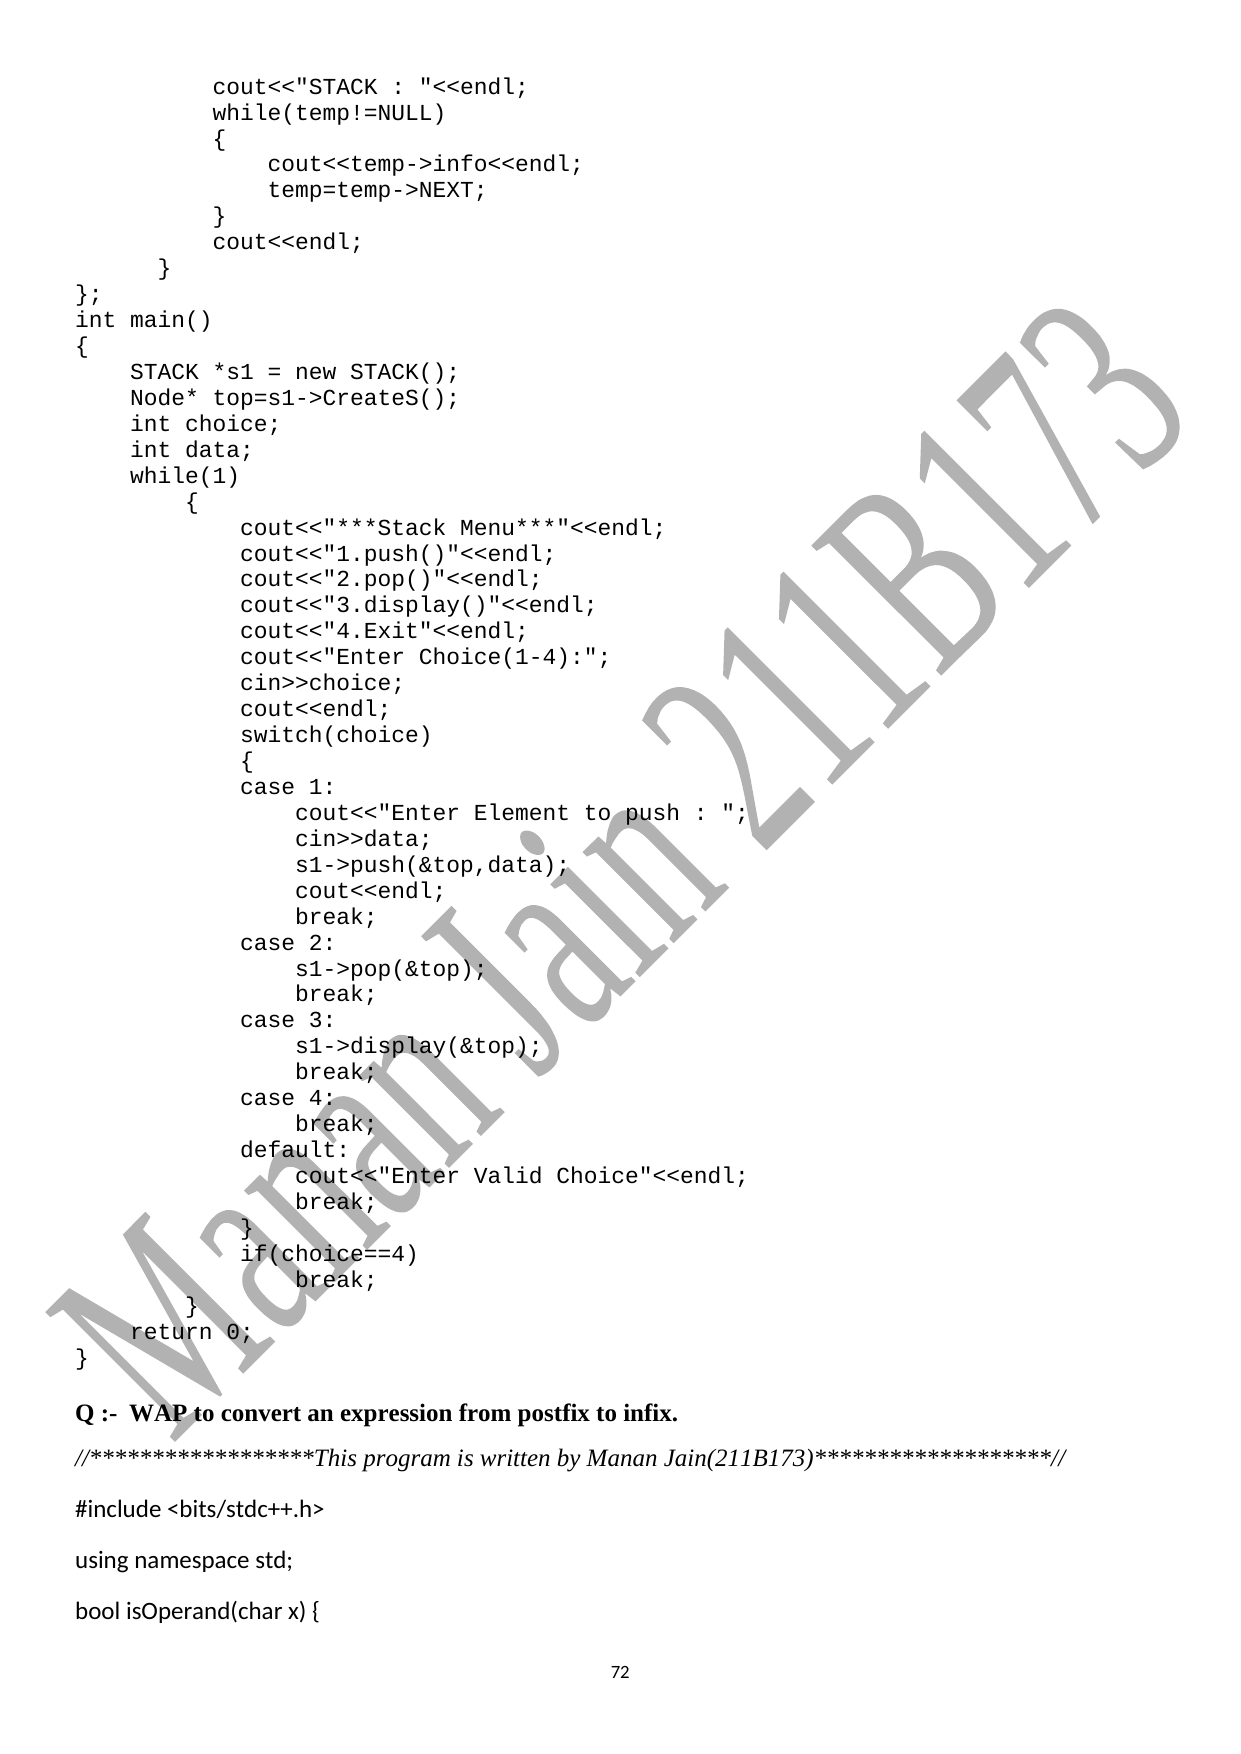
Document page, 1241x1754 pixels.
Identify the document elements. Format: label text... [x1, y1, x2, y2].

text cout<<endl; [75, 879, 1165, 905]
text //******************This program is written by Manan Jain(211B173)*******************// [75, 1443, 1165, 1472]
text } [75, 1216, 1165, 1242]
text Node* top=s1->CreateS(); [75, 386, 1165, 412]
text break; [75, 1061, 1165, 1087]
text return 0; [75, 1320, 1165, 1346]
text int data; [75, 438, 1165, 464]
text temp=temp->NEXT; [75, 179, 1165, 205]
text cout<<"***Stack Menu***"<<endl; [75, 516, 1165, 542]
text } [75, 1346, 1165, 1372]
text { [75, 490, 1165, 516]
text break; [75, 1190, 1165, 1216]
text break; [75, 905, 1165, 931]
text int choice; [75, 412, 1165, 438]
text int main() [75, 308, 1165, 334]
text #include <bits/stdc++.h> [75, 1493, 1165, 1523]
text { [75, 334, 1165, 360]
text while(temp!=NULL) [75, 101, 1165, 127]
text switch(choice) [75, 723, 1165, 749]
text s1->display(&top); [75, 1035, 1165, 1061]
text cout<<"STACK : "<<endl; [75, 75, 1165, 101]
text { [75, 127, 1165, 153]
text using namespace std; [75, 1544, 1165, 1575]
text cout<<"2.pop()"<<endl; [75, 568, 1165, 594]
text default: [75, 1138, 1165, 1164]
text break; [75, 983, 1165, 1009]
text while(1) [75, 464, 1165, 490]
text cout<<"Enter Element to push : "; [75, 801, 1165, 827]
text cout<<"4.Exit"<<endl; [75, 620, 1165, 646]
text }; [75, 282, 1165, 308]
text break; [75, 1112, 1165, 1138]
text } [75, 205, 1165, 231]
text STACK *s1 = new STACK(); [75, 360, 1165, 386]
text break; [75, 1268, 1165, 1294]
text if(choice==4) [75, 1242, 1165, 1268]
text case 4: [75, 1087, 1165, 1112]
text cin>>choice; [75, 672, 1165, 697]
text s1->push(&top,data); [75, 853, 1165, 879]
text cin>>data; [75, 827, 1165, 853]
text case 2: [75, 931, 1165, 957]
text cout<<endl; [75, 697, 1165, 723]
text s1->pop(&top); [75, 957, 1165, 983]
text cout<<"Enter Valid Choice"<<endl; [75, 1164, 1165, 1190]
text cout<<"Enter Choice(1-4):"; [75, 646, 1165, 672]
text cout<<temp->info<<endl; [75, 153, 1165, 179]
text Q :- WAP to convert an expression from postfix to infix. [75, 1398, 1165, 1427]
text case 1: [75, 775, 1165, 801]
text } [75, 257, 1165, 282]
text cout<<endl; [75, 231, 1165, 257]
text cout<<"3.display()"<<endl; [75, 594, 1165, 620]
text } [75, 1294, 1165, 1320]
text cout<<"1.push()"<<endl; [75, 542, 1165, 568]
text case 3: [75, 1009, 1165, 1035]
text bool isOperand(char x) { [75, 1596, 1165, 1626]
text { [75, 749, 1165, 775]
